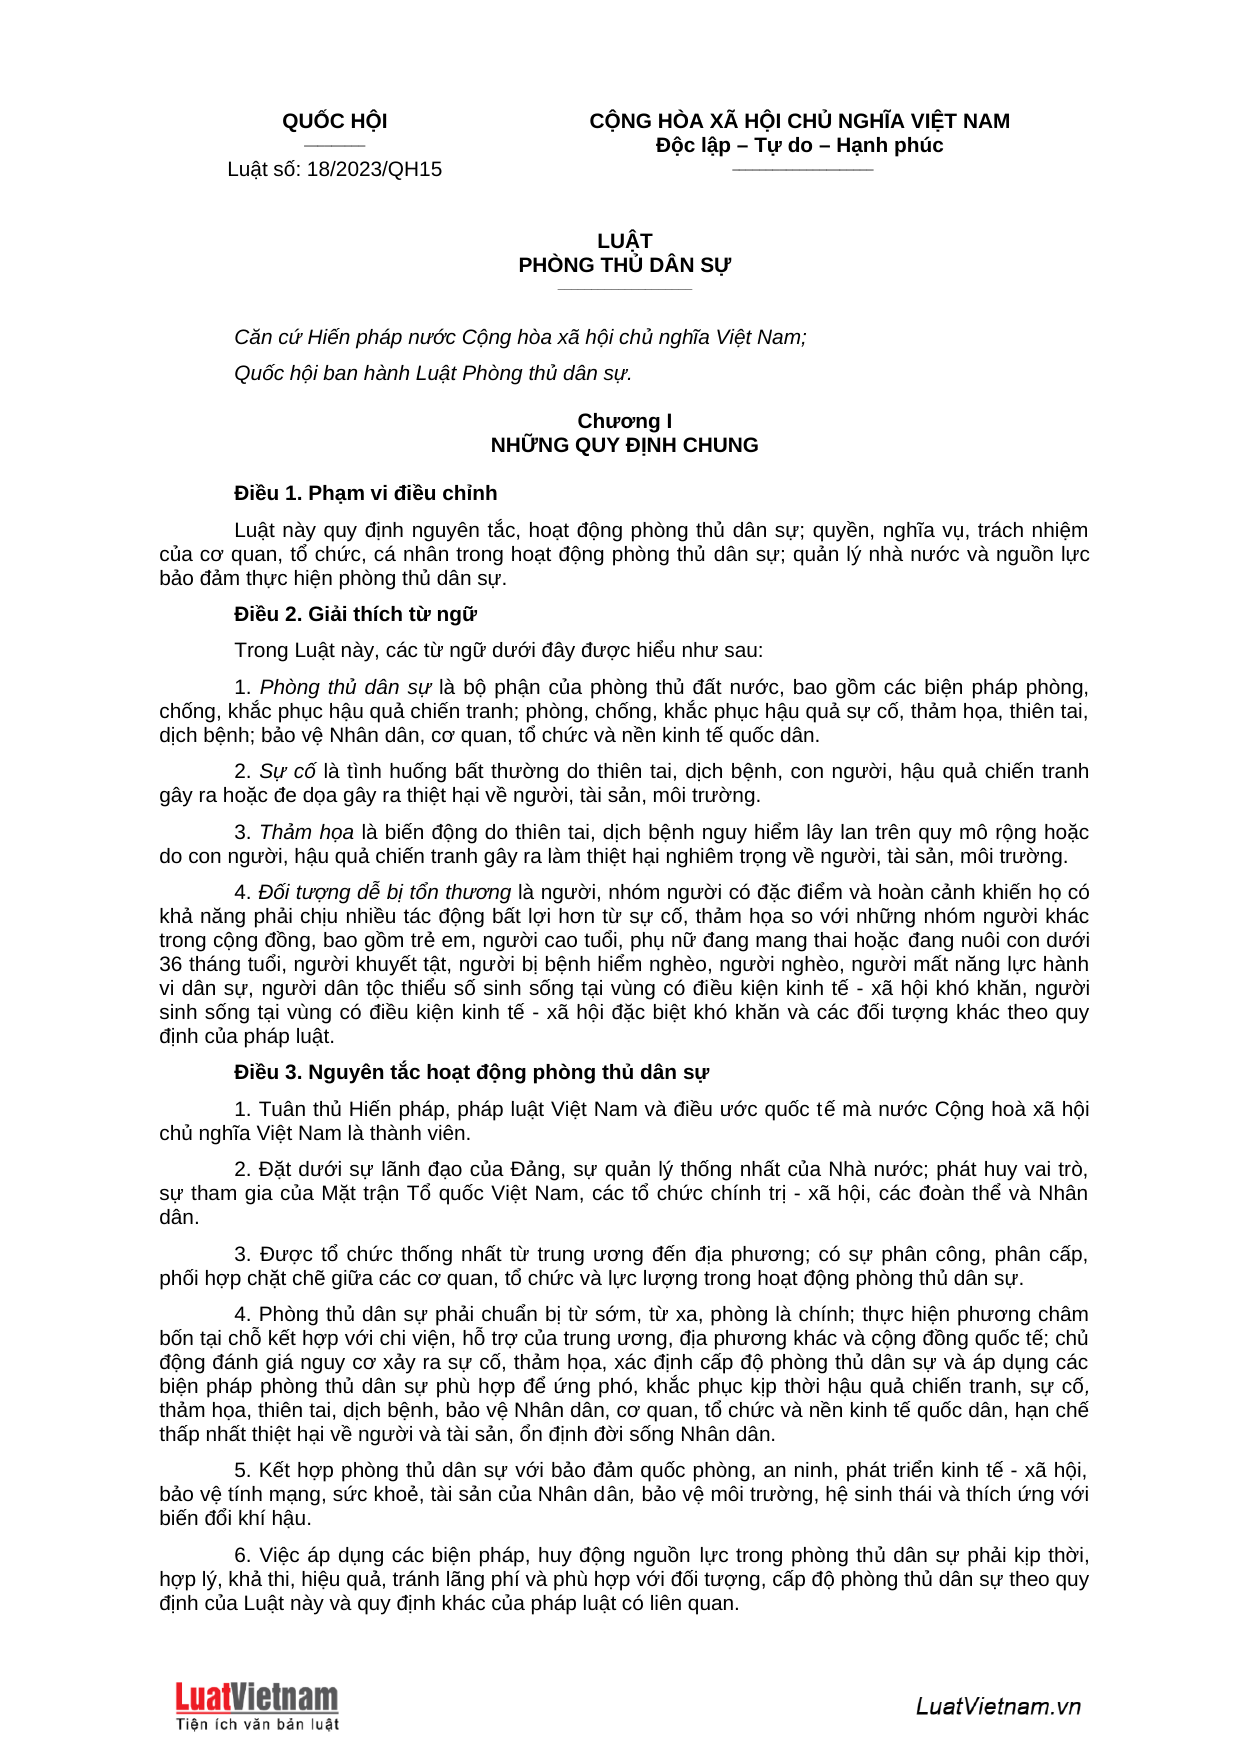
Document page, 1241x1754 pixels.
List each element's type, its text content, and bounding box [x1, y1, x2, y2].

text 4. Phòng thủ dân sự phải chuẩn bị từ sớm, từ xa, phòng là chính; thực hiện phương châm bốn tại chỗ kết hợp với chi viện, hỗ trợ của trung ương, địa phương khác và cộng đồng quốc tế; chủ động đánh giá nguy cơ xảy ra sự cố, thảm họa, xác định cấp độ phòng thủ dân sự và áp dụng các biện pháp phòng thủ dân sự phù hợp để ứng phó, khắc phục kịp thời hậu quả chiến tranh, sự cố, thảm họa, thiên tai, dịch bệnh, bảo vệ Nhân dân, cơ quan, tổ chức và nền kinh tế quốc dân, hạn chế thấp nhất thiệt hại về người và tài sản, ổn định đời sống Nhân dân. [159, 1302, 1090, 1446]
text 1. Phòng thủ dân sự là bộ phận của phòng thủ đất nước, bao gồm các biện pháp phòng, chống, khắc phục hậu quả chiến tranh; phòng, chống, khắc phục hậu quả sự cố, thảm họa, thiên tai, dịch bệnh; bảo vệ Nhân dân, cơ quan, tổ chức và nền kinh tế quốc dân. [159, 675, 1090, 747]
text 6. Việc áp dụng các biện pháp, huy động nguồn lực trong phòng thủ dân sự phải kịp thời, hợp lý, khả thi, hiệu quả, tránh lãng phí và phù hợp với đối tượng, cấp độ phòng thủ dân sự theo quy định của Luật này và quy định khác của pháp luật có liên quan. [159, 1542, 1090, 1614]
text Luật này quy định nguyên tắc, hoạt động phòng thủ dân sự; quyền, nghĩa vụ, trách nhiệm của cơ quan, tổ chức, cá nhân trong hoạt động phòng thủ dân sự; quản lý nhà nước và nguồn lực bảo đảm thực hiện phòng thủ dân sự. [159, 517, 1090, 589]
text 3. Được tổ chức thống nhất từ trung ương đến địa phương; có sự phân công, phân cấp, phối hợp chặt chẽ giữa các cơ quan, tổ chức và lực lượng trong hoạt động phòng thủ dân sự. [159, 1241, 1090, 1289]
text Chương I [159, 409, 1090, 433]
text Điều 1. Phạm vi điều chỉnh [159, 481, 1090, 505]
text 3. Thảm họa là biến động do thiên tai, dịch bệnh nguy hiểm lây lan trên quy mô rộng hoặc do con người, hậu quả chiến tranh gây ra làm thiệt hại nghiêm trọng về người, tài sản, môi trường. [159, 819, 1090, 867]
subtitle Điều 3. Nguyên tắc hoạt động phòng thủ dân sự [159, 1060, 1090, 1084]
text Căn cứ Hiến pháp nước Cộng hòa xã hội chủ nghĩa Việt Nam; [159, 325, 1090, 349]
text Quốc hội ban hành Luật Phòng thủ dân sự. [159, 361, 1090, 385]
text Trong Luật này, các từ ngữ dưới đây được hiểu như sau: [159, 638, 1090, 662]
table_header CỘNG HÒA XÃ HỘI CHỦ NGHĨA VIỆT NAM Độc lập – Tự do – Hạnh phúc _____________________ [510, 109, 1090, 181]
text NHỮNG QUY ĐỊNH CHUNG [159, 433, 1090, 457]
text Điều 2. Giải thích từ ngữ [159, 602, 1090, 626]
subtitle ____________________ [159, 277, 1090, 301]
text 2. Đặt dưới sự lãnh đạo của Đảng, sự quản lý thống nhất của Nhà nước; phát huy vai trò, sự tham gia của Mặt trận Tổ quốc Việt Nam, các tổ chức chính trị - xã hội, các đoàn thể và Nhân dân. [159, 1157, 1090, 1229]
table_header QUỐC HỘI _________ Luật số: 18/2023/QH15 [159, 109, 510, 181]
subtitle LUẬT PHÒNG THỦ DÂN SỰ [159, 229, 1090, 277]
picture [159, 1660, 1100, 1754]
text 4. Đối tượng dễ bị tổn thương là người, nhóm người có đặc điểm và hoàn cảnh khiến họ có khả năng phải chịu nhiều tác động bất lợi hơn từ sự cố, thảm họa so với những nhóm người khác trong cộng đồng, bao gồm trẻ em, người cao tuổi, phụ nữ đang mang thai hoặc đang nuôi con dưới 36 tháng tuổi, người khuyết tật, người bị bệnh hiểm nghèo, người nghèo, người mất năng lực hành vi dân sự, người dân tộc thiểu số sinh sống tại vùng có điều kiện kinh tế - xã hội khó khăn, người sinh sống tại vùng có điều kiện kinh tế - xã hội đặc biệt khó khăn và các đối tượng khác theo quy định của pháp luật. [159, 880, 1090, 1048]
text 2. Sự cố là tình huống bất thường do thiên tai, dịch bệnh, con người, hậu quả chiến tranh gây ra hoặc đe dọa gây ra thiệt hại về người, tài sản, môi trường. [159, 759, 1090, 807]
text 5. Kết hợp phòng thủ dân sự với bảo đảm quốc phòng, an ninh, phát triển kinh tế - xã hội, bảo vệ tính mạng, sức khoẻ, tài sản của Nhân dân, bảo vệ môi trường, hệ sinh thái và thích ứng với biến đổi khí hậu. [159, 1458, 1090, 1530]
text 1. Tuân thủ Hiến pháp, pháp luật Việt Nam và điều ước quốc tế mà nước Cộng hoà xã hội chủ nghĩa Việt Nam là thành viên. [159, 1097, 1090, 1144]
